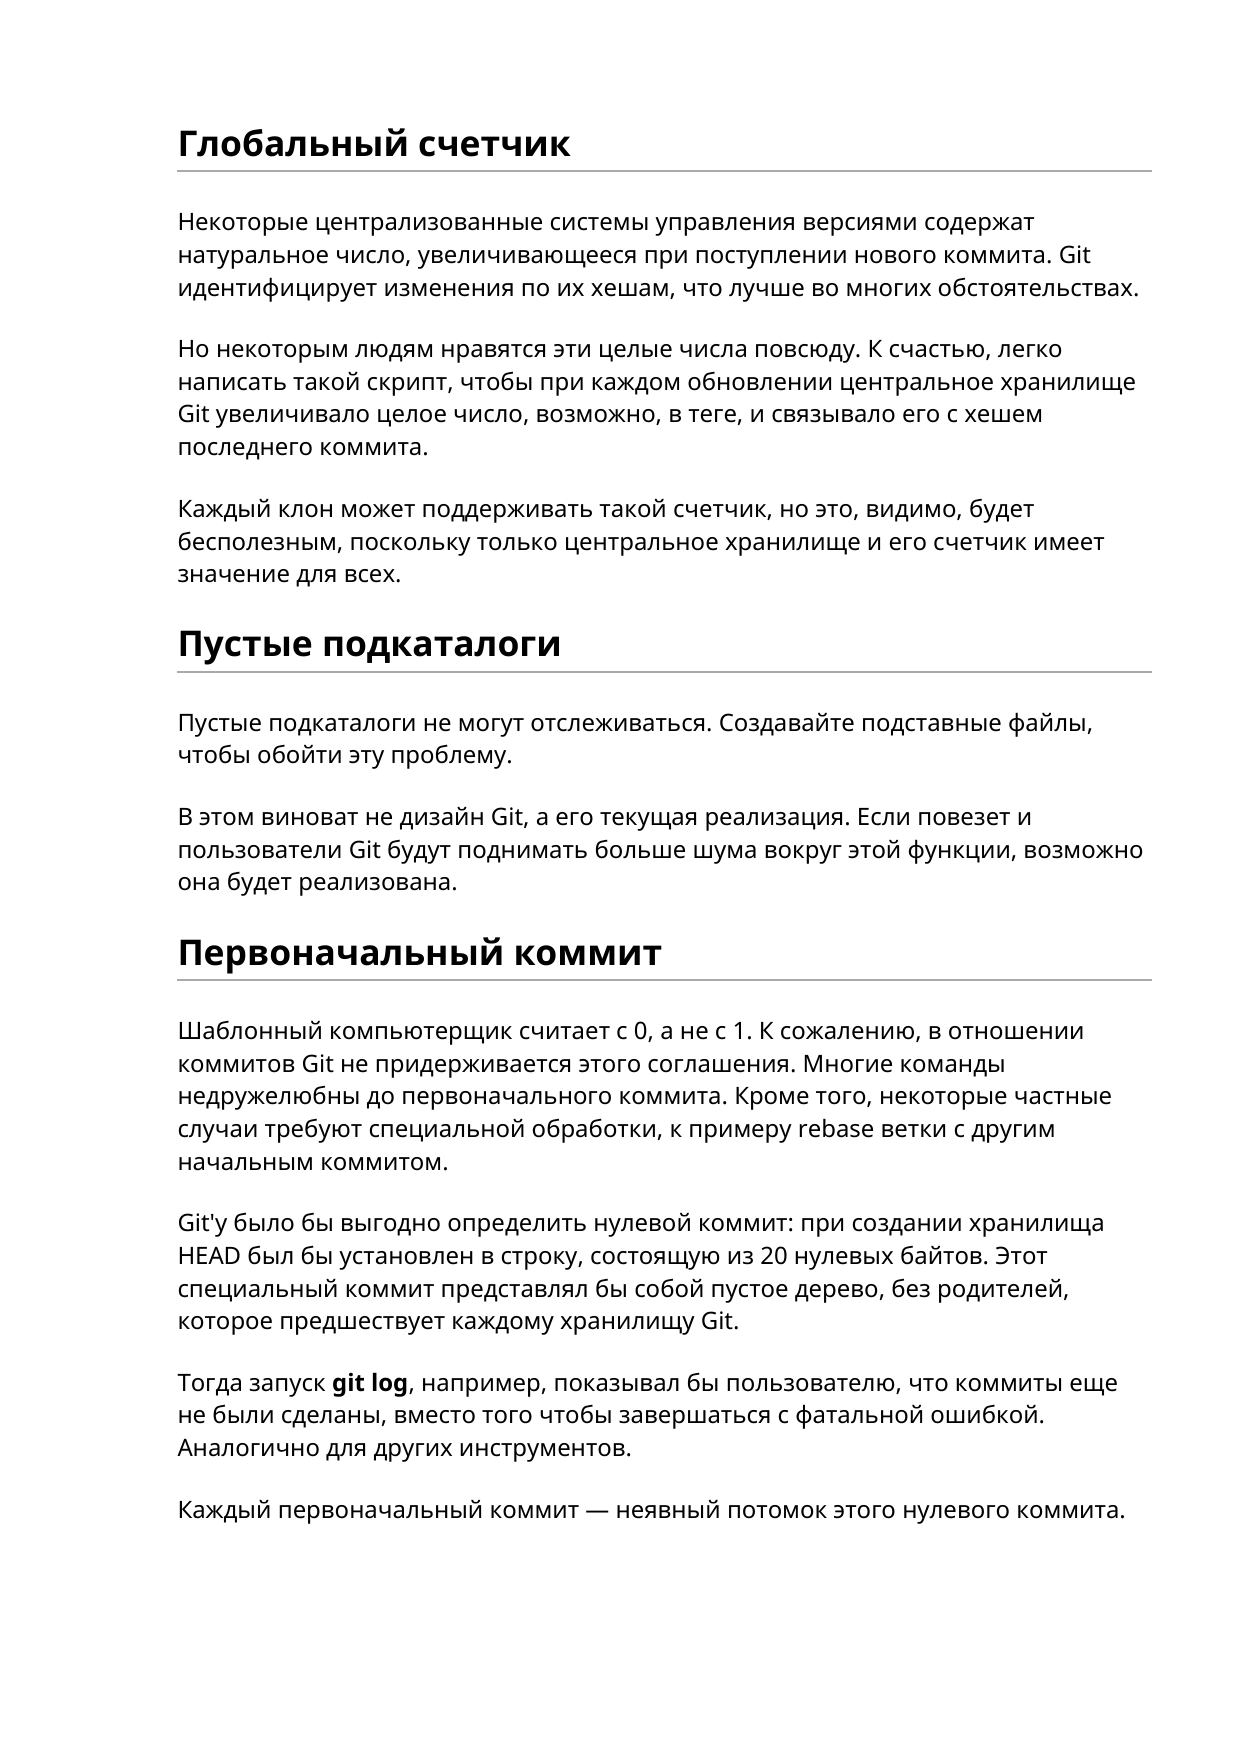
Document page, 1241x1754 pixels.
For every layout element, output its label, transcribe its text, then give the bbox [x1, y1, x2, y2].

text Пустые подкаталоги не могут отслеживаться. Создавайте подставные файлы, чтобы обойти эту проблему. [177, 706, 1152, 771]
subtitle Глобальный счетчик [177, 118, 1152, 170]
subtitle Пустые подкаталоги [177, 619, 1152, 671]
text Некоторые централизованные системы управления версиями содержат натуральное число, увеличивающееся при поступлении нового коммита. Git идентифицирует изменения по их хешам, что лучше во многих обстоятельствах. [177, 205, 1152, 303]
text Тогда запуск git log, например, показывал бы пользователю, что коммиты еще не были сделаны, вместо того чтобы завершаться с фатальной ошибкой. Аналогично для других инструментов. [177, 1366, 1152, 1463]
text В этом виноват не дизайн Git, а его текущая реализация. Если повезет и пользователи Git будут поднимать больше шума вокруг этой функции, возможно она будет реализована. [177, 800, 1152, 898]
text Git'у было бы выгодно определить нулевой коммит: при создании хранилища HEAD был бы установлен в строку, состоящую из 20 нулевых байтов. Этот специальный коммит представлял бы собой пустое дерево, без родителей, которое предшествует каждому хранилищу Git. [177, 1206, 1152, 1337]
text Каждый клон может поддерживать такой счетчик, но это, видимо, будет бесполезным, поскольку только центральное хранилище и его счетчик имеет значение для всех. [177, 492, 1152, 589]
text Но некоторым людям нравятся эти целые числа повсюду. К счастью, легко написать такой скрипт, чтобы при каждом обновлении центральное хранилище Git увеличивало целое число, возможно, в теге, и связывало его с хешем последнего коммита. [177, 332, 1152, 462]
subtitle Первоначальный коммит [177, 927, 1152, 979]
text Каждый первоначальный коммит — неявный потомок этого нулевого коммита. [177, 1493, 1152, 1525]
text Шаблонный компьютерщик считает с 0, а не с 1. К сожалению, в отношении коммитов Git не придерживается этого соглашения. Многие команды недружелюбны до первоначального коммита. Кроме того, некоторые частные случаи требуют специальной обработки, к примеру rebase ветки с другим начальным коммитом. [177, 1014, 1152, 1177]
